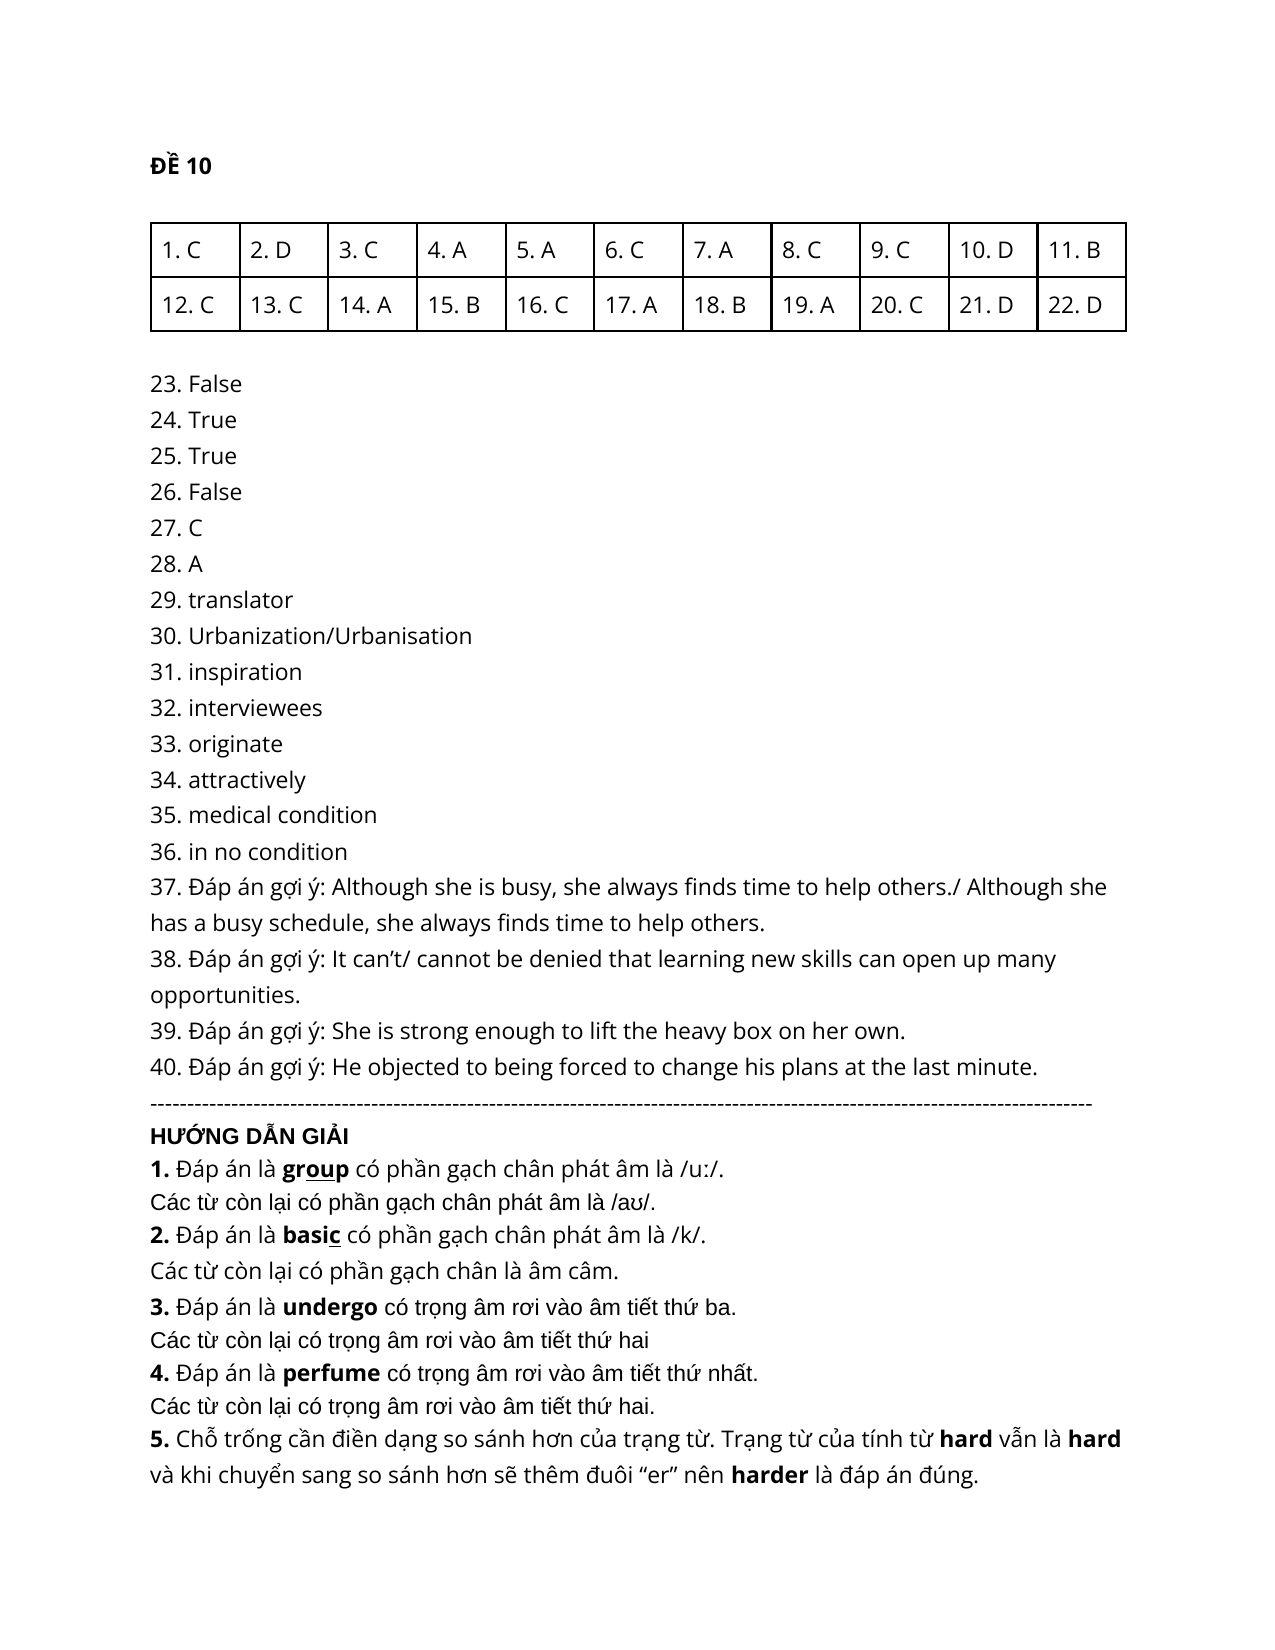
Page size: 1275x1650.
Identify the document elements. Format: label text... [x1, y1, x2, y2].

table_cell 20. C [861, 278, 948, 330]
text Các từ còn lại có phần gạch chân là âm câm. [150, 1255, 1125, 1286]
text 4. Đáp án là perfume có trọng âm rơi vào âm tiết thứ nhất. [150, 1357, 1125, 1388]
text 28. A [150, 548, 1125, 579]
table_cell 18. B [684, 278, 770, 330]
table_header 10. D [950, 224, 1036, 276]
table_cell 22. D [1039, 278, 1125, 330]
text 1. Đáp án là group có phần gạch chân phát âm là /uː/. [150, 1153, 1125, 1184]
table_cell 16. C [507, 278, 593, 330]
text Các từ còn lại có trọng âm rơi vào âm tiết thứ hai. [150, 1393, 1125, 1419]
text HƯỚNG DẪN GIẢI [150, 1123, 1125, 1149]
table_header 4. A [418, 224, 505, 276]
table_header 3. C [329, 224, 416, 276]
text 35. medical condition [150, 799, 1125, 831]
text 33. originate [150, 728, 1125, 759]
text 23. False [150, 368, 1125, 399]
text 34. attractively [150, 763, 1125, 795]
text Các từ còn lại có trọng âm rơi vào âm tiết thứ hai [150, 1327, 1125, 1353]
text 40. Đáp án gợi ý: He objected to being forced to change his plans at the last minute. [150, 1051, 1125, 1082]
text 25. True [150, 440, 1125, 471]
table_header 6. C [595, 224, 682, 276]
table_header 7. A [684, 224, 770, 276]
text -------------------------------------------------------------------------------------------------------------------------------- [150, 1087, 1125, 1118]
text 38. Đáp án gợi ý: It can’t/ cannot be denied that learning new skills can open up many opportunities. [150, 943, 1125, 1010]
text 39. Đáp án gợi ý: She is strong enough to lift the heavy box on her own. [150, 1015, 1125, 1046]
text 36. in no condition [150, 835, 1125, 867]
table_cell 17. A [595, 278, 682, 330]
text ĐỀ 10 [150, 150, 1125, 181]
text 26. False [150, 476, 1125, 507]
table_cell 19. A [773, 278, 859, 330]
table_header 8. C [773, 224, 859, 276]
text 37. Đáp án gợi ý: Although she is busy, she always finds time to help others./ Although she has a busy schedule, she always finds time to help others. [150, 871, 1125, 938]
text 5. Chỗ trống cần điền dạng so sánh hơn của trạng từ. Trạng từ của tính từ hard vẫn là hard và khi chuyển sang so sánh hơn sẽ thêm đuôi “er” nên harder là đáp án đúng. [150, 1423, 1125, 1491]
text Các từ còn lại có phần gạch chân phát âm là /aʊ/. [150, 1189, 1125, 1215]
text 29. translator [150, 584, 1125, 615]
text 32. interviewees [150, 692, 1125, 723]
text 3. Đáp án là undergo có trọng âm rơi vào âm tiết thứ ba. [150, 1291, 1125, 1322]
table_cell 15. B [418, 278, 505, 330]
table_cell 14. A [329, 278, 416, 330]
text 2. Đáp án là basic có phần gạch chân phát âm là /k/. [150, 1219, 1125, 1251]
table_cell 13. C [241, 278, 327, 330]
table_cell 21. D [950, 278, 1036, 330]
table_header 1. C [152, 224, 239, 276]
text 30. Urbanization/Urbanisation [150, 620, 1125, 651]
table_header 9. C [861, 224, 948, 276]
text 31. inspiration [150, 656, 1125, 687]
table_cell 12. C [152, 278, 239, 330]
text 27. C [150, 512, 1125, 543]
table_header 11. B [1039, 224, 1125, 276]
table_header 2. D [241, 224, 327, 276]
table_header 5. A [507, 224, 593, 276]
text 24. True [150, 404, 1125, 435]
